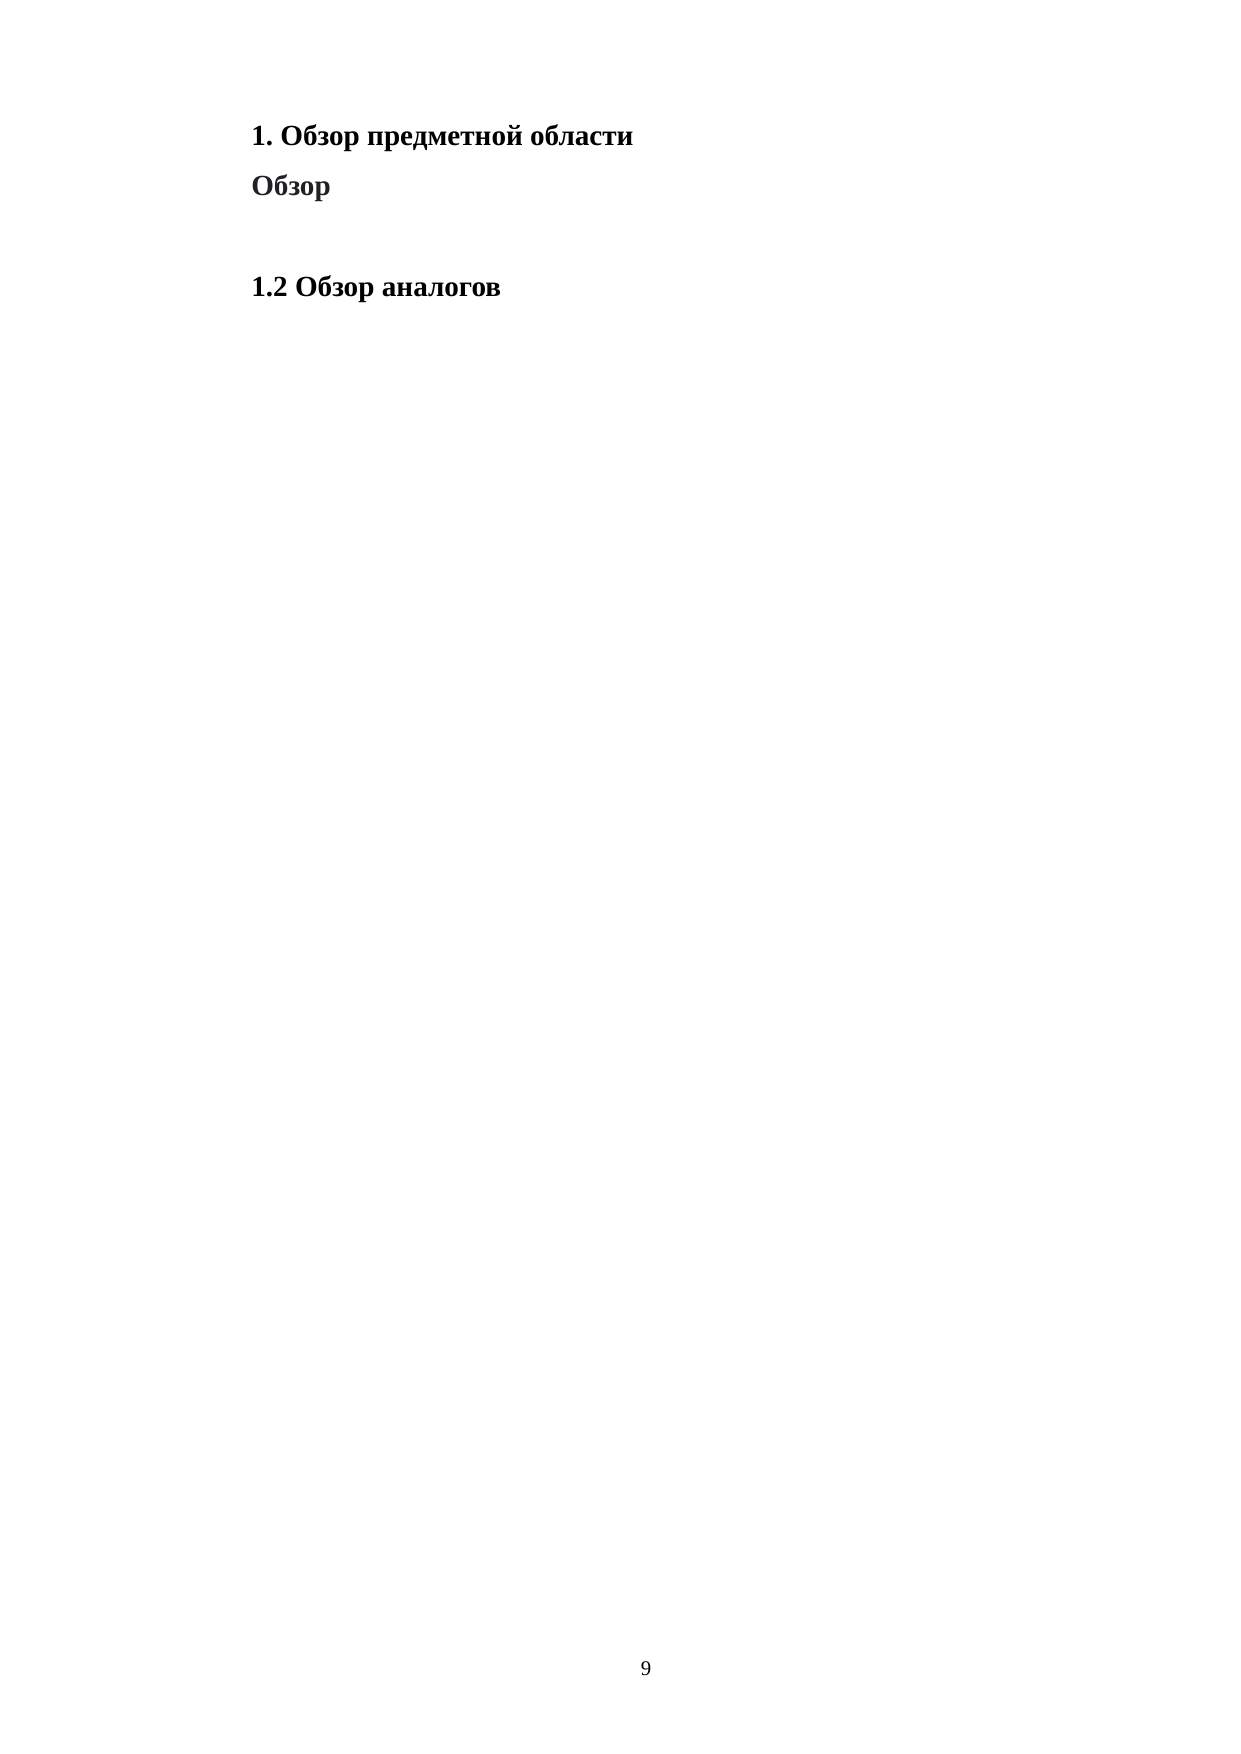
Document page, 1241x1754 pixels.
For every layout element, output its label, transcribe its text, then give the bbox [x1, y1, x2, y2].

subtitle 1.2 Обзор аналогов [251, 269, 1152, 303]
subtitle Обзор [251, 168, 1152, 202]
subtitle 1. Обзор предметной области [251, 118, 1152, 152]
